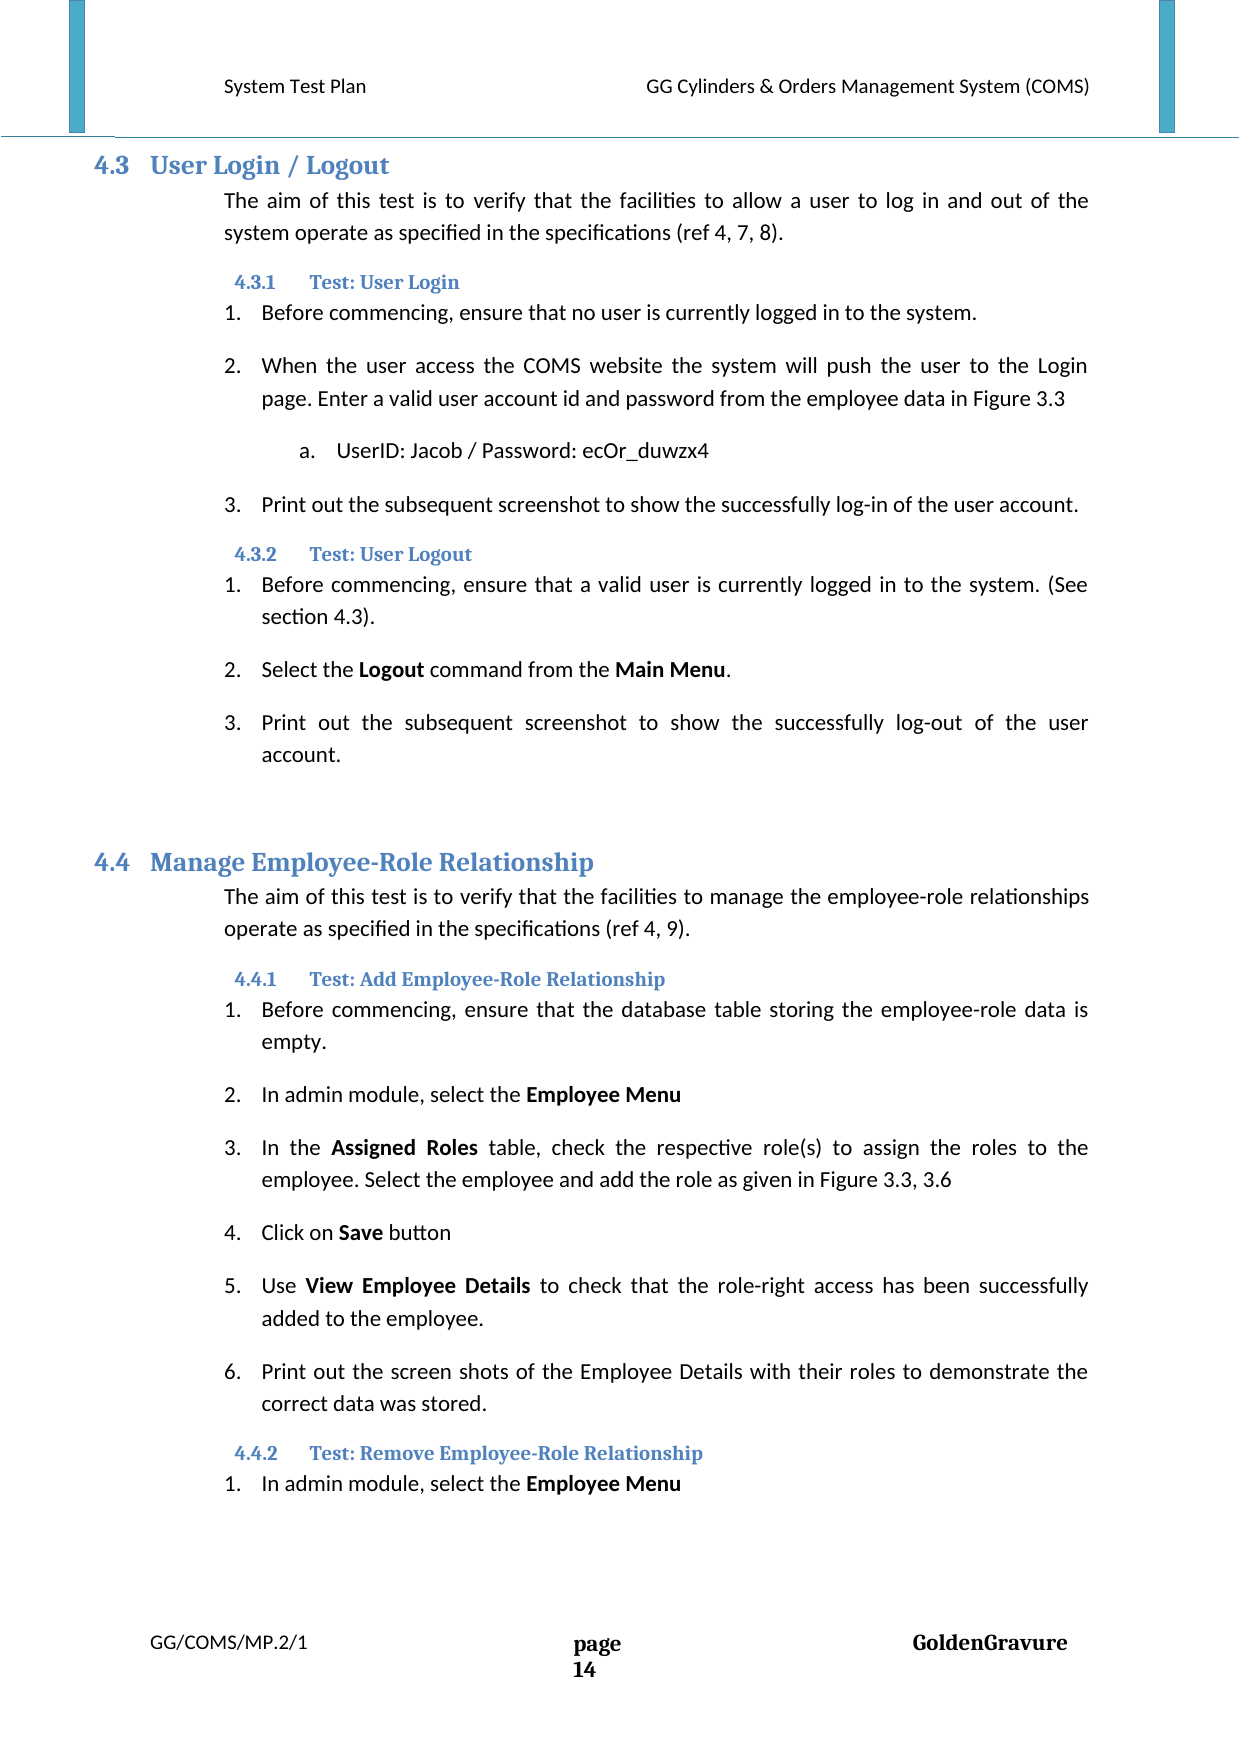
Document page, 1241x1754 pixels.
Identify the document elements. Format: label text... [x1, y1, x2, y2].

list Before commencing, ensure that a valid user is currently logged in to the system. (See section 4.3). [224, 570, 1090, 630]
list UserID: Jacob / Password: ecOr_duwzx4 [299, 437, 1090, 465]
list Before commencing, ensure that no user is currently logged in to the system. [224, 298, 1090, 326]
list In admin module, select the Employee Menu [224, 1469, 1090, 1497]
list In the Assigned Roles table, check the respective role(s) to assign the roles to the employee. Select the employee and add the role as given in Figure 3.3, 3.6 [224, 1133, 1090, 1193]
list When the user access the COMS website the system will push the user to the Login page. Enter a valid user account id and password from the employee data in Figure 3.3 [224, 351, 1090, 412]
list Click on Save button [224, 1218, 1090, 1247]
list Select the Logout command from the Main Menu. [224, 655, 1090, 683]
subtitle Test: User Login [234, 271, 1090, 295]
list Print out the screen shots of the Employee Details with their roles to demonstrate the correct data was stored. [224, 1357, 1090, 1417]
list Print out the subsequent screenshot to show the successfully log-out of the user account. [224, 708, 1090, 769]
subtitle Test: User Logout [234, 543, 1090, 567]
list Before commencing, ensure that the database table storing the employee-role data is empty. [224, 995, 1090, 1055]
text The aim of this test is to verify that the facilities to manage the employee-role relationships operate as specified in the specifications (ref 4, 9). [224, 882, 1090, 943]
subtitle Test: Add Employee-Role Relationship [234, 968, 1090, 992]
list Print out the subsequent screenshot to show the successfully log-in of the user account. [224, 490, 1090, 518]
subtitle Test: Remove Employee-Role Relationship [234, 1442, 1090, 1466]
list In admin module, select the Employee Menu [224, 1080, 1090, 1108]
list Use View Employee Details to check that the role-right access has been successfully added to the employee. [224, 1272, 1090, 1332]
subtitle Manage Employee-Role Relationship [94, 847, 1090, 878]
text The aim of this test is to verify that the facilities to allow a user to log in and out of the system operate as specified in the specifications (ref 4, 7, 8). [224, 186, 1090, 246]
subtitle User Login / Logout [94, 150, 1090, 181]
